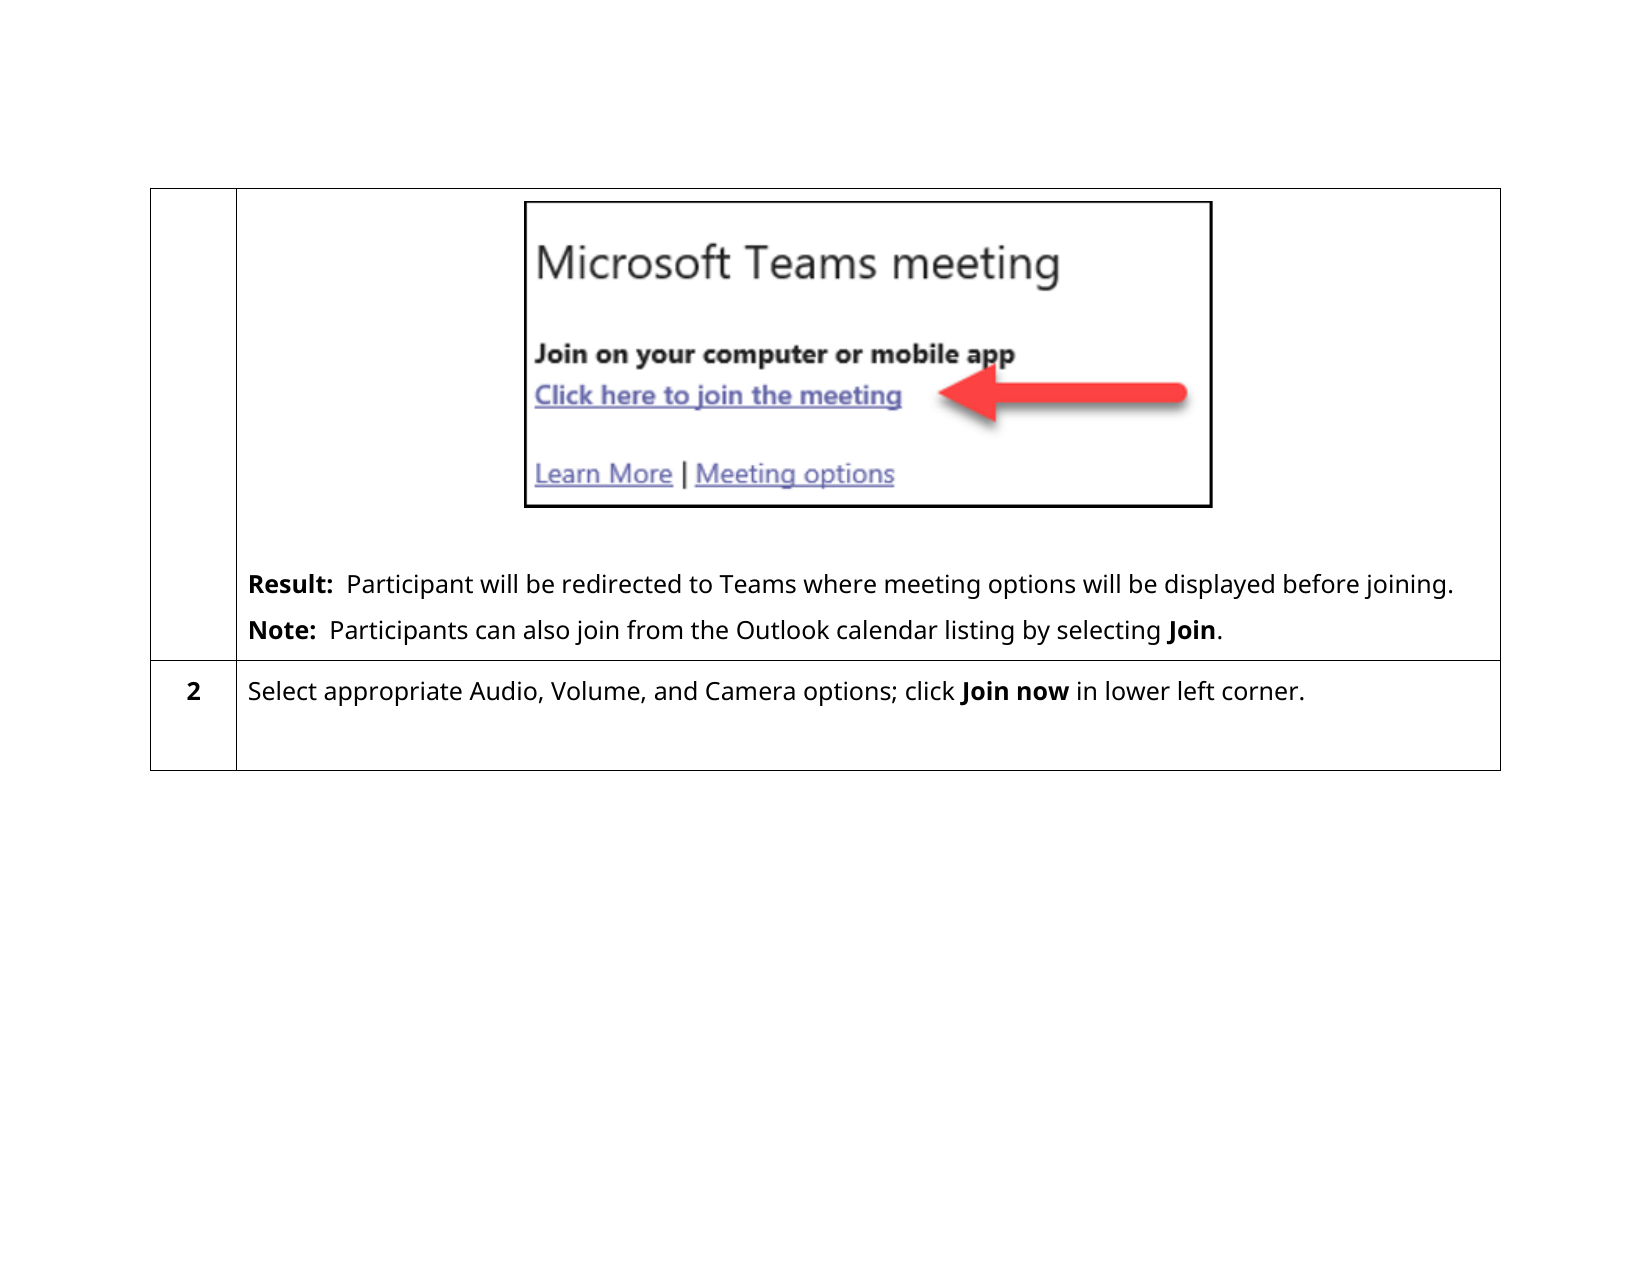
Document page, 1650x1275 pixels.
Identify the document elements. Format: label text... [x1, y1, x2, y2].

table_cell 2 [151, 661, 236, 770]
table_cell From the accepted invite, or Outlook calendar listing, select Click here to join meeting. Result: Participant will be redirected to Teams where meeting options will be displayed before joining. Note: Participants can also join from the Outlook calendar listing by selecting Join. [237, 189, 1500, 660]
table_cell 1 [151, 189, 236, 660]
picture [524, 201, 1213, 508]
table_cell Select appropriate Audio, Volume, and Camera options; click Join now in lower left corner. Result: Participant will join meeting in progress. [237, 661, 1500, 770]
